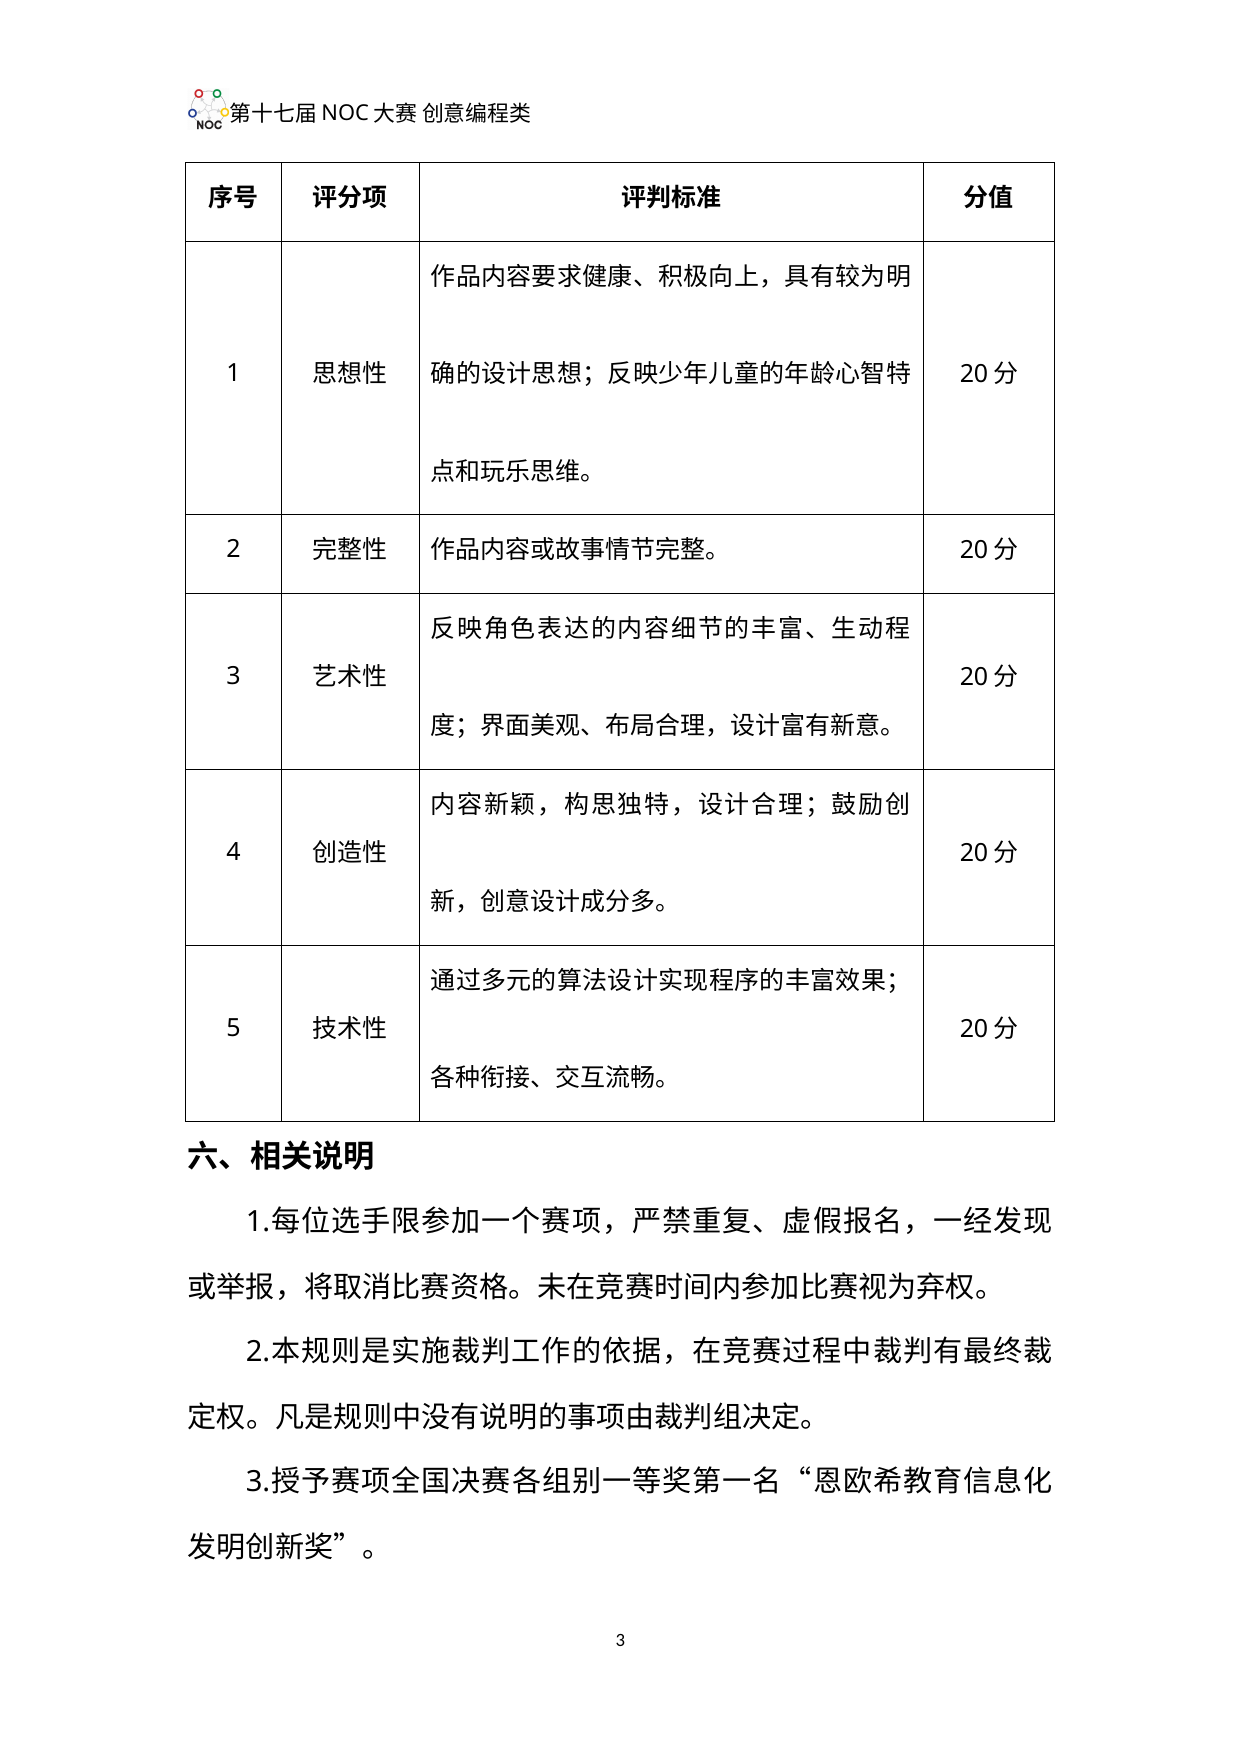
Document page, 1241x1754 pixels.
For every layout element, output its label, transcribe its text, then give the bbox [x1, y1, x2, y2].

table_cell 创造性 [282, 770, 419, 945]
table_cell 20分 [924, 946, 1054, 1121]
table_cell 20分 [924, 242, 1054, 514]
table_cell 3 [186, 594, 281, 769]
table_cell 1 [186, 242, 281, 514]
text 2.本规则是实施裁判工作的依据，在竞赛过程中裁判有最终裁定权。凡是规则中没有说明的事项由裁判组决定。 [187, 1317, 1053, 1447]
table_cell 技术性 [282, 946, 419, 1121]
table_header 序号 [186, 163, 281, 241]
table_cell 20分 [924, 770, 1054, 945]
table_cell 艺术性 [282, 594, 419, 769]
table_cell 通过多元的算法设计实现程序的丰富效果；各种衔接、交互流畅。 [420, 946, 923, 1121]
table_cell 内容新颖，构思独特，设计合理；鼓励创新，创意设计成分多。 [420, 770, 923, 945]
table_cell 5 [186, 946, 281, 1121]
text 1.每位选手限参加一个赛项，严禁重复、虚假报名，一经发现或举报，将取消比赛资格。未在竞赛时间内参加比赛视为弃权。 [187, 1187, 1053, 1317]
table_header 分值 [924, 163, 1054, 241]
table_cell 20分 [924, 515, 1054, 593]
table_cell 20分 [924, 594, 1054, 769]
table_cell 2 [186, 515, 281, 593]
table_cell 作品内容或故事情节完整。 [420, 515, 923, 593]
table_cell 作品内容要求健康、积极向上，具有较为明确的设计思想；反映少年儿童的年龄心智特点和玩乐思维。 [420, 242, 923, 514]
picture [187, 88, 230, 130]
text 3.授予赛项全国决赛各组别一等奖第一名“恩欧希教育信息化发明创新奖”。 [187, 1447, 1053, 1577]
table_header 评分项 [282, 163, 419, 241]
table_header 评判标准 [420, 163, 923, 241]
table_cell 完整性 [282, 515, 419, 593]
table_cell 反映角色表达的内容细节的丰富、生动程度；界面美观、布局合理，设计富有新意。 [420, 594, 923, 769]
table_cell 4 [186, 770, 281, 945]
subtitle 六、相关说明 [187, 1122, 1053, 1187]
table_cell 思想性 [282, 242, 419, 514]
